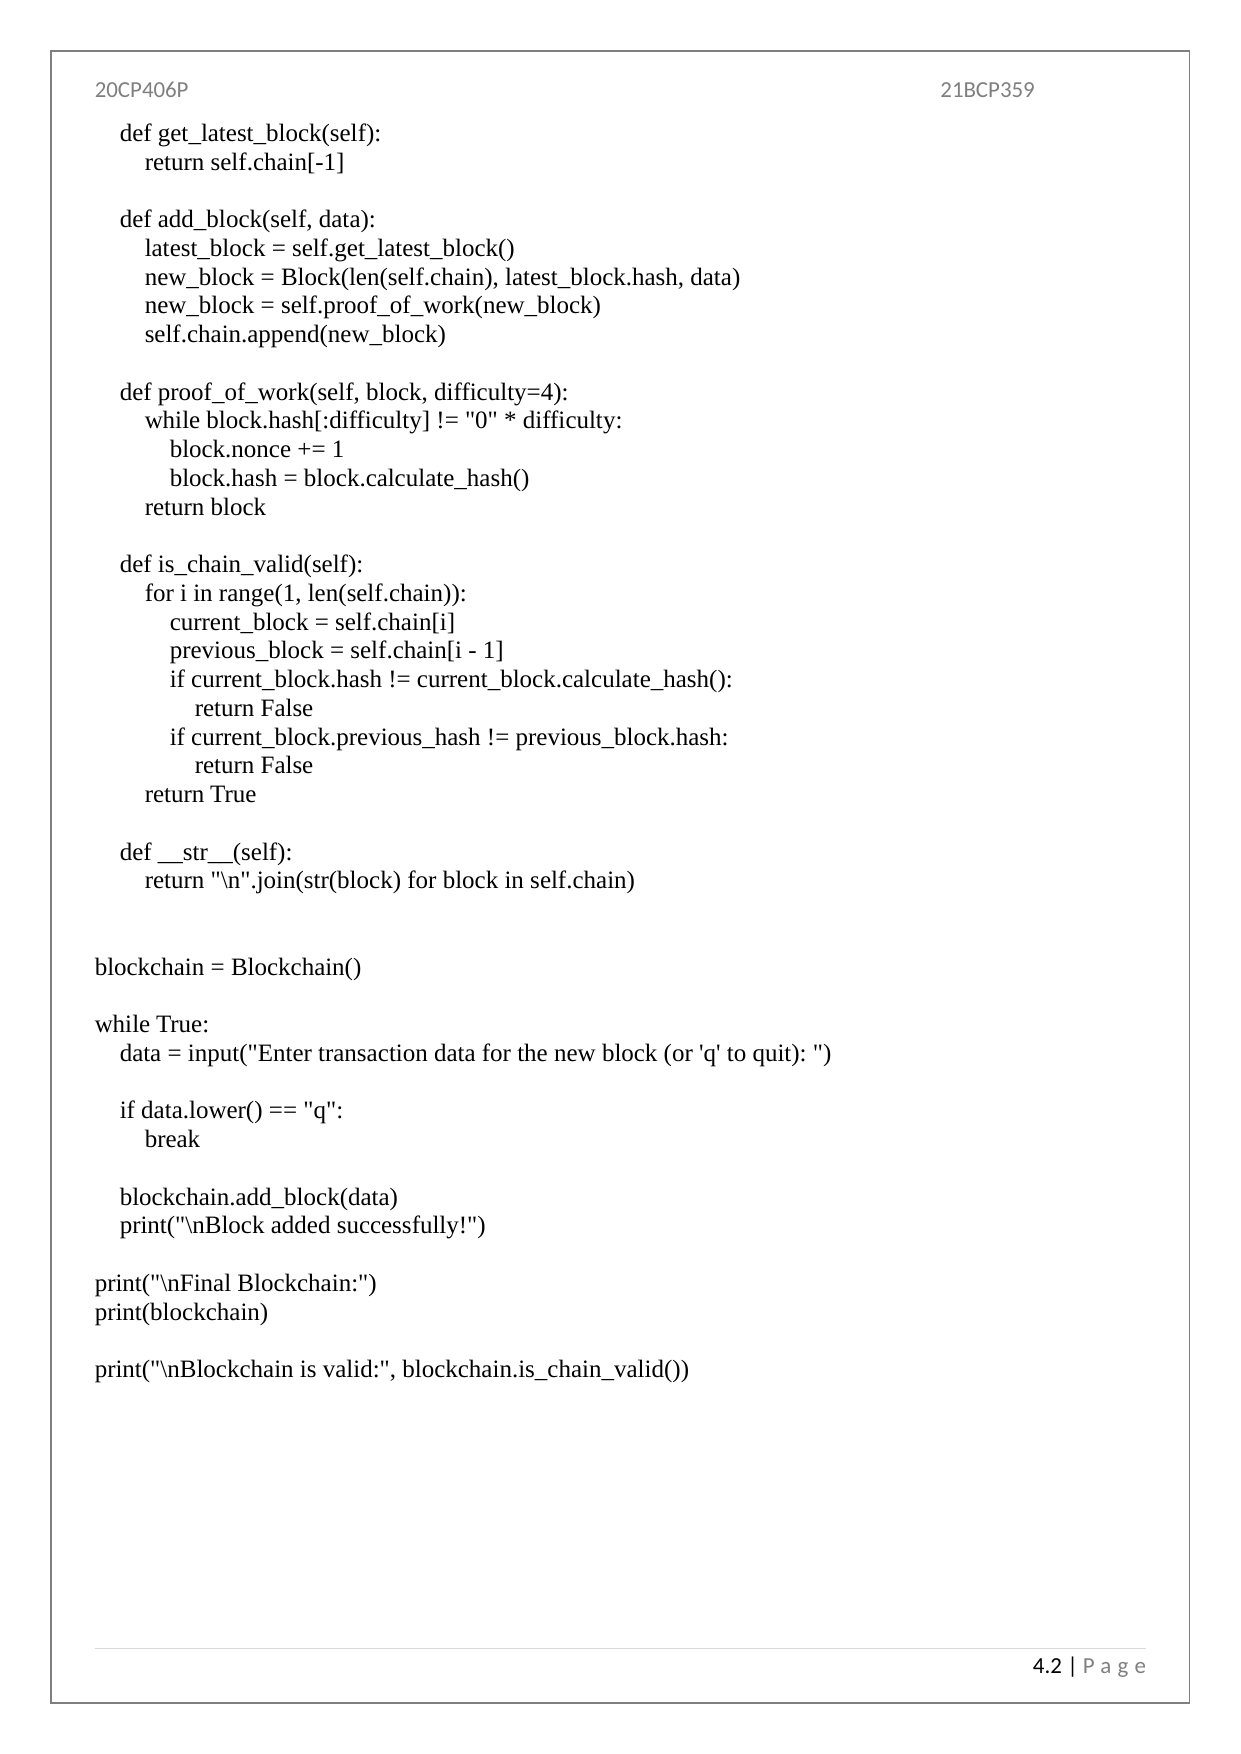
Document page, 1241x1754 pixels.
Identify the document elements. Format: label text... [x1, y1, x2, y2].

text def __str__(self): [94, 837, 1146, 866]
text while True: [94, 1009, 1146, 1038]
text if current_block.hash != current_block.calculate_hash(): [94, 664, 1146, 693]
text def is_chain_valid(self): [94, 549, 1146, 578]
text latest_block = self.get_latest_block() [94, 233, 1146, 262]
text blockchain.add_block(data) [94, 1182, 1146, 1211]
text print(blockchain) [94, 1297, 1146, 1326]
text previous_block = self.chain[i - 1] [94, 636, 1146, 664]
text def get_latest_block(self): [94, 118, 1146, 147]
text print("\nBlockchain is valid:", blockchain.is_chain_valid()) [94, 1354, 1146, 1383]
text self.chain.append(new_block) [94, 319, 1146, 348]
text for i in range(1, len(self.chain)): [94, 578, 1146, 607]
text return self.chain[-1] [94, 147, 1146, 176]
text if data.lower() == "q": [94, 1096, 1146, 1124]
text break [94, 1124, 1146, 1153]
text print("\nBlock added successfully!") [94, 1211, 1146, 1239]
text return False [94, 751, 1146, 779]
text while block.hash[:difficulty] != "0" * difficulty: [94, 406, 1146, 434]
text block.hash = block.calculate_hash() [94, 463, 1146, 492]
text print("\nFinal Blockchain:") [94, 1268, 1146, 1297]
text blockchain = Blockchain() [94, 952, 1146, 981]
text block.nonce += 1 [94, 434, 1146, 463]
text new_block = Block(len(self.chain), latest_block.hash, data) [94, 262, 1146, 291]
text return "\n".join(str(block) for block in self.chain) [94, 866, 1146, 894]
text if current_block.previous_hash != previous_block.hash: [94, 722, 1146, 751]
text def proof_of_work(self, block, difficulty=4): [94, 377, 1146, 406]
text def add_block(self, data): [94, 204, 1146, 233]
text return True [94, 779, 1146, 808]
text return False [94, 693, 1146, 722]
text current_block = self.chain[i] [94, 607, 1146, 636]
text new_block = self.proof_of_work(new_block) [94, 291, 1146, 319]
text return block [94, 492, 1146, 521]
text data = input("Enter transaction data for the new block (or 'q' to quit): ") [94, 1038, 1146, 1067]
